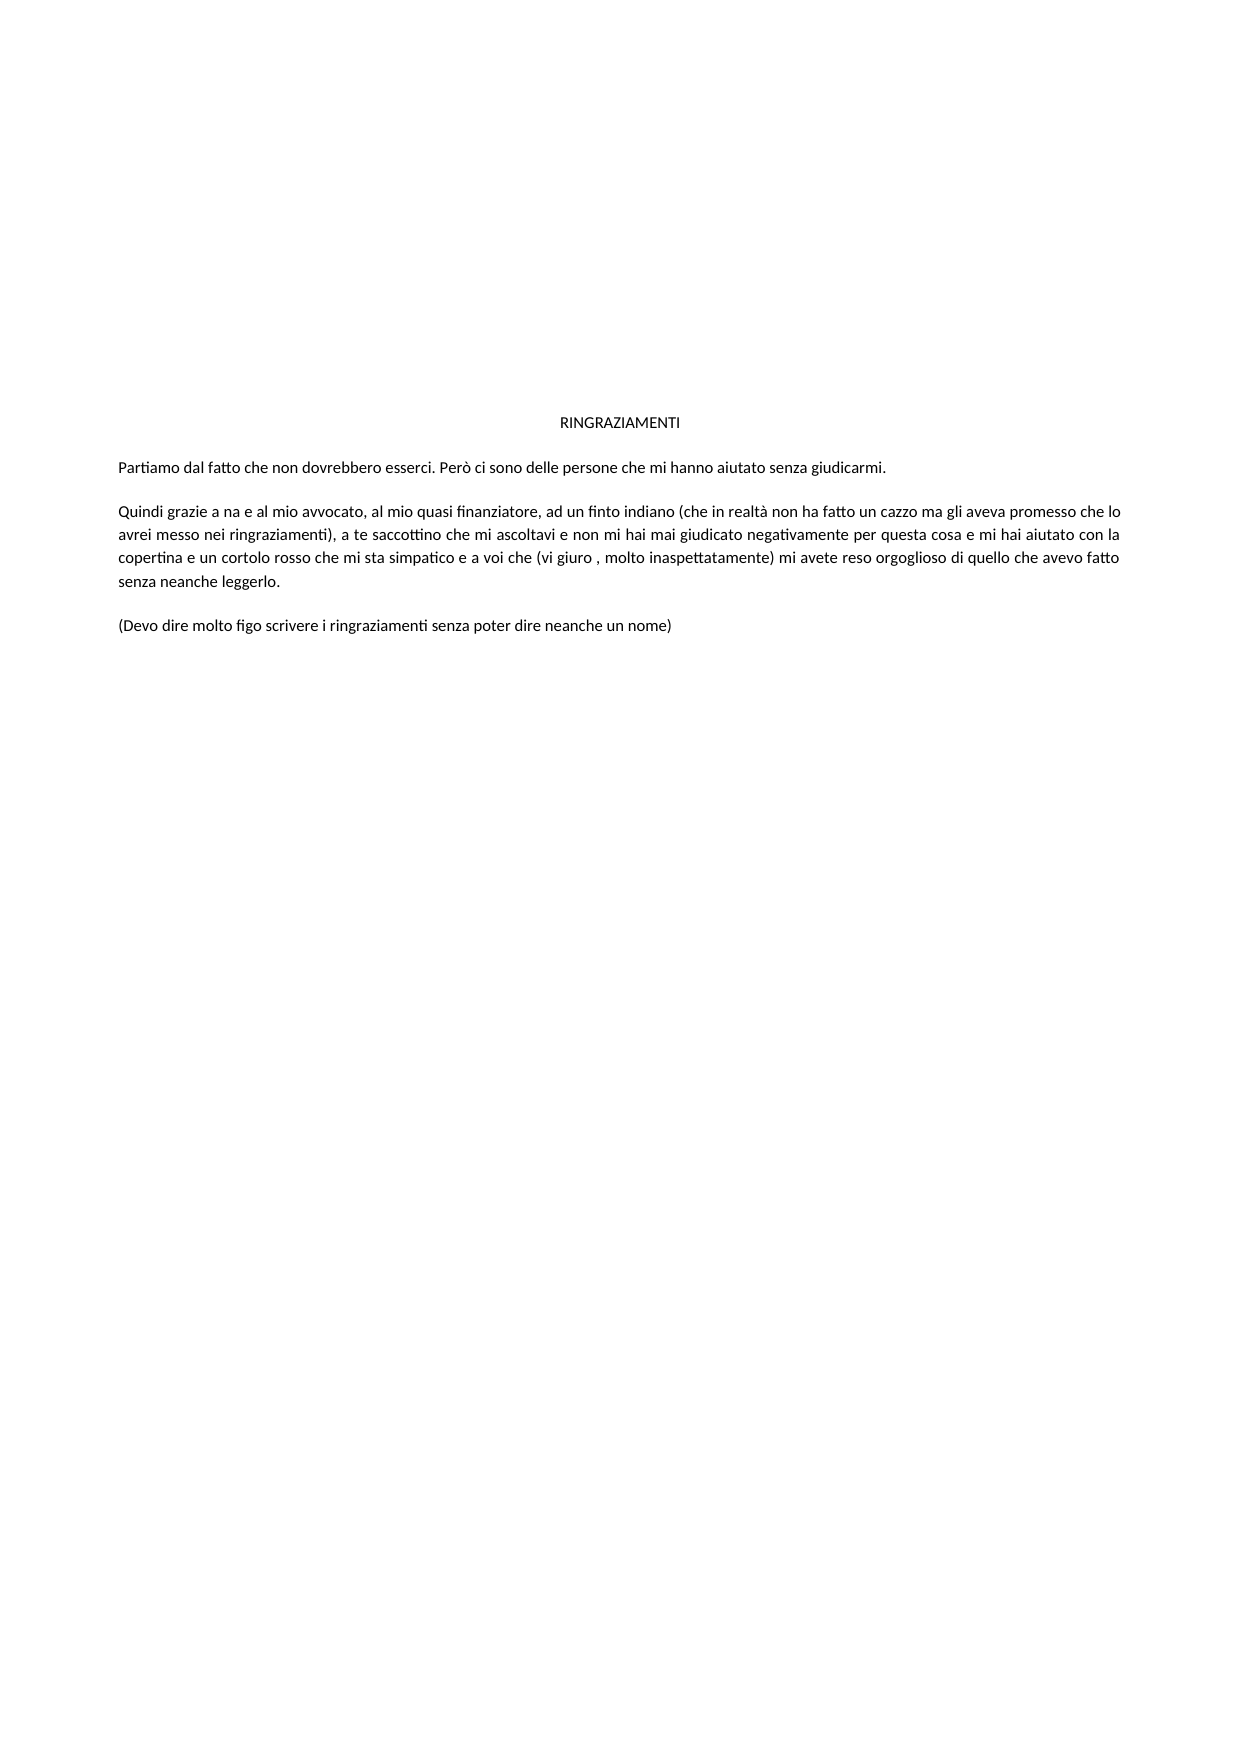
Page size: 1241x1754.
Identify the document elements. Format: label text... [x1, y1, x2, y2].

text (Devo dire molto figo scrivere i ringraziamenti senza poter dire neanche un nome) [118, 615, 1122, 636]
text RINGRAZIAMENTI [118, 413, 1122, 433]
text Partiamo dal fatto che non dovrebbero esserci. Però ci sono delle persone che mi hanno aiutato senza giudicarmi. [118, 457, 1122, 477]
text Quindi grazie a na e al mio avvocato, al mio quasi finanziatore, ad un finto indiano (che in realtà non ha fatto un cazzo ma gli aveva promesso che lo avrei messo nei ringraziamenti), a te saccottino che mi ascoltavi e non mi hai mai giudicato negativamente per questa cosa e mi hai aiutato con la copertina e un cortolo rosso che mi sta simpatico e a voi che (vi giuro , molto inaspettatamente) mi avete reso orgoglioso di quello che avevo fatto senza neanche leggerlo. [118, 501, 1122, 591]
